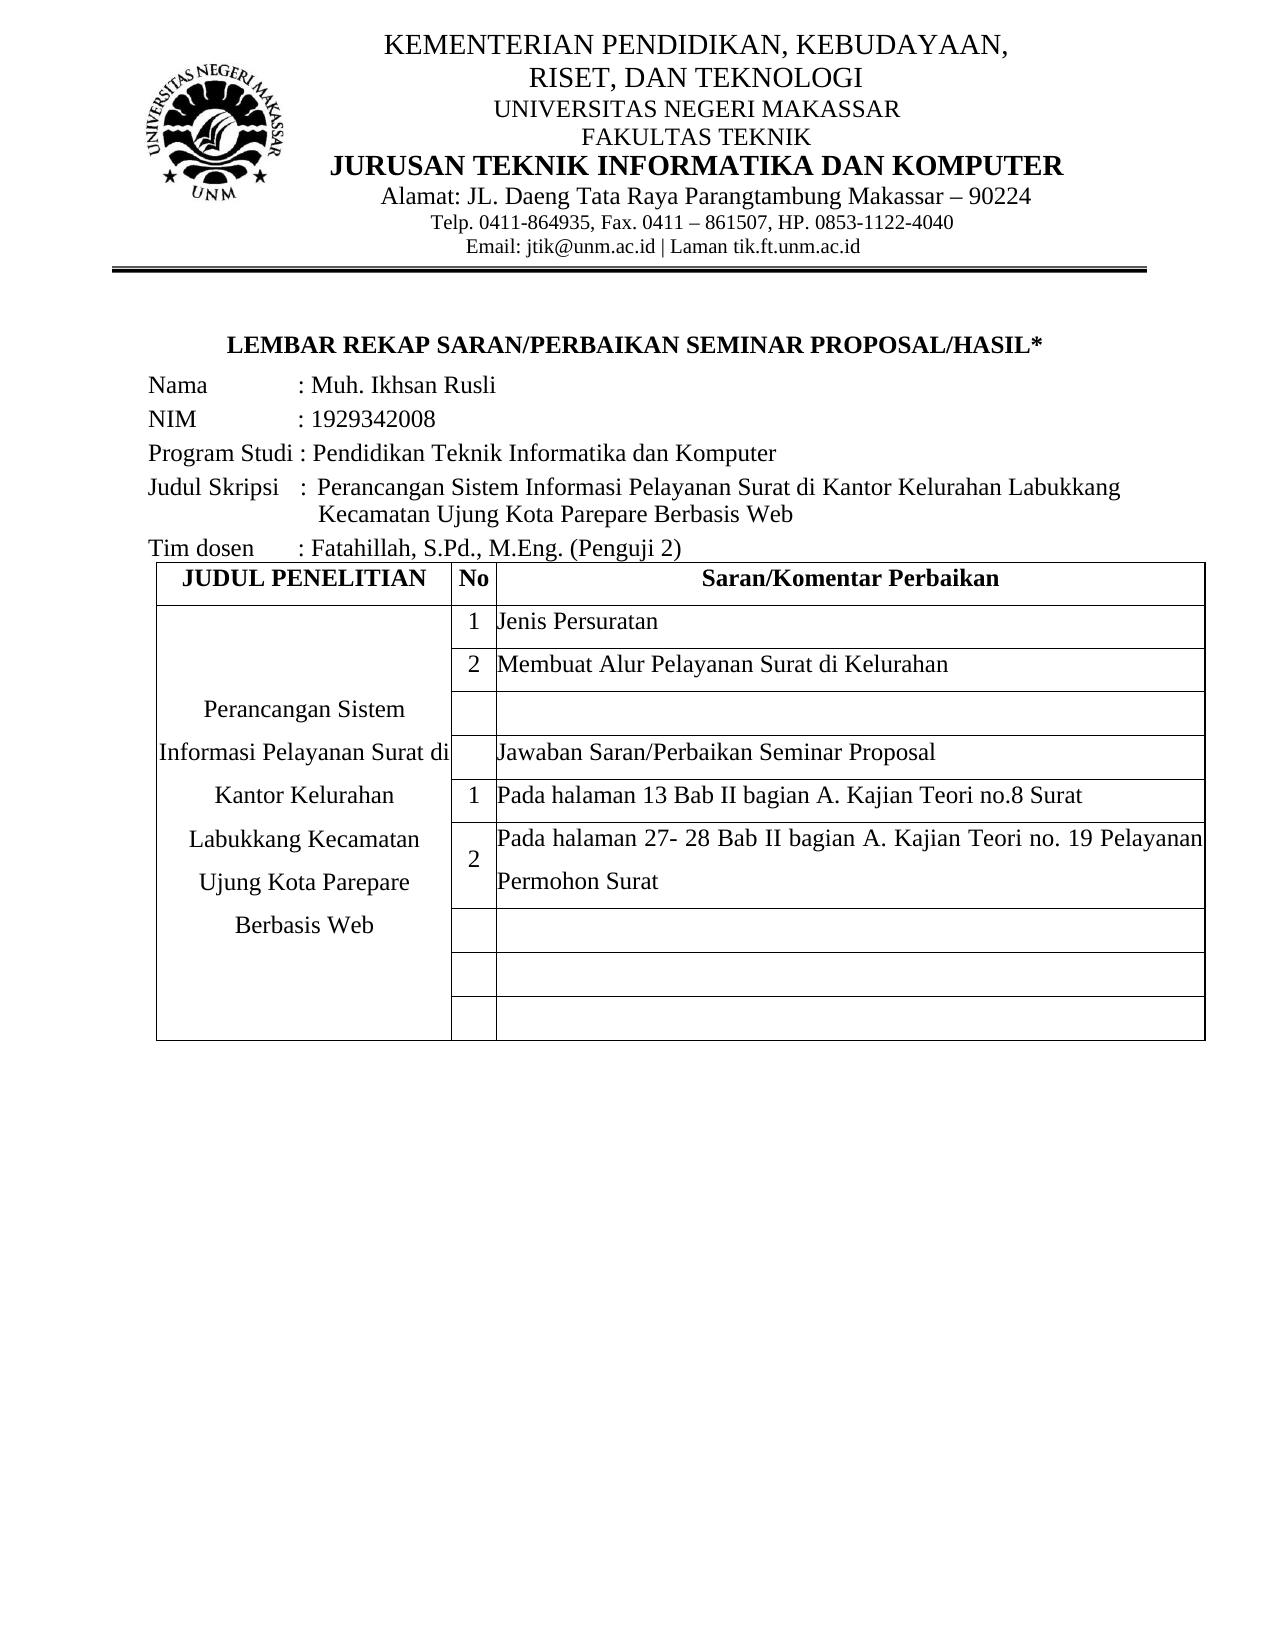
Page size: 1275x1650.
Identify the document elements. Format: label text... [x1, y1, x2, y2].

table_cell 1 [452, 606, 496, 648]
text Judul Skripsi : Perancangan Sistem Informasi Pelayanan Surat di Kantor Kelurahan Labukkang Kecamatan Ujung Kota Parepare Berbasis Web [148, 473, 1223, 528]
table_cell Jawaban Saran/Perbaikan Seminar Proposal [497, 736, 1204, 779]
table_cell Jenis Persuratan [497, 606, 1204, 648]
table_cell [497, 997, 1204, 1040]
text JURUSAN TEKNIK INFORMATIKA DAN KOMPUTER Alamat: JL. Daeng Tata Raya Parangtambung Makassar – 90224 [329, 152, 1079, 211]
text LEMBAR REKAP SARAN/PERBAIKAN SEMINAR PROPOSAL/HASIL* [148, 331, 1223, 359]
text Tim dosen : Fatahillah, S.Pd., M.Eng. (Penguji 2) [148, 534, 1223, 562]
table_cell [497, 909, 1204, 952]
table_cell 2 [452, 649, 496, 691]
text KEMENTERIAN PENDIDIKAN, KEBUDAYAAN, RISET, DAN TEKNOLOGI [384, 28, 1079, 95]
table_cell Pada halaman 13 Bab II bagian A. Kajian Teori no.8 Surat [497, 780, 1204, 822]
text Telp. 0411-864935, Fax. 0411 – 861507, HP. 0853-1122-4040 Email: jtik@unm.ac.id | Laman tik.ft.unm.ac.id [430, 211, 1079, 258]
text UNIVERSITAS NEGERI MAKASSAR FAKULTAS TEKNIK [493, 95, 1079, 152]
table_cell [452, 953, 496, 996]
text NIM : 1929342008 [148, 405, 1223, 433]
table_cell Perancangan Sistem Informasi Pelayanan Surat di Kantor Kelurahan Labukkang Kecamatan Ujung Kota Parepare Berbasis Web [157, 606, 451, 1040]
table_cell [452, 997, 496, 1040]
table_cell Membuat Alur Pelayanan Surat di Kelurahan [497, 649, 1204, 691]
table_header JUDUL PENELITIAN [157, 563, 451, 605]
table_header No [452, 563, 496, 605]
table_header Saran/Komentar Perbaikan [497, 563, 1204, 605]
text Nama : Muh. Ikhsan Rusli [148, 372, 1223, 399]
picture [143, 63, 284, 204]
table_cell 1 [452, 780, 496, 822]
table_cell 2 [452, 823, 496, 908]
table_cell Pada halaman 27- 28 Bab II bagian A. Kajian Teori no. 19 Pelayanan Permohon Surat [497, 823, 1204, 908]
table_cell [452, 909, 496, 952]
text Program Studi : Pendidikan Teknik Informatika dan Komputer [148, 439, 1223, 467]
table_cell [497, 692, 1204, 735]
table_cell [452, 736, 496, 779]
table_cell [452, 692, 496, 735]
table_cell [497, 953, 1204, 996]
